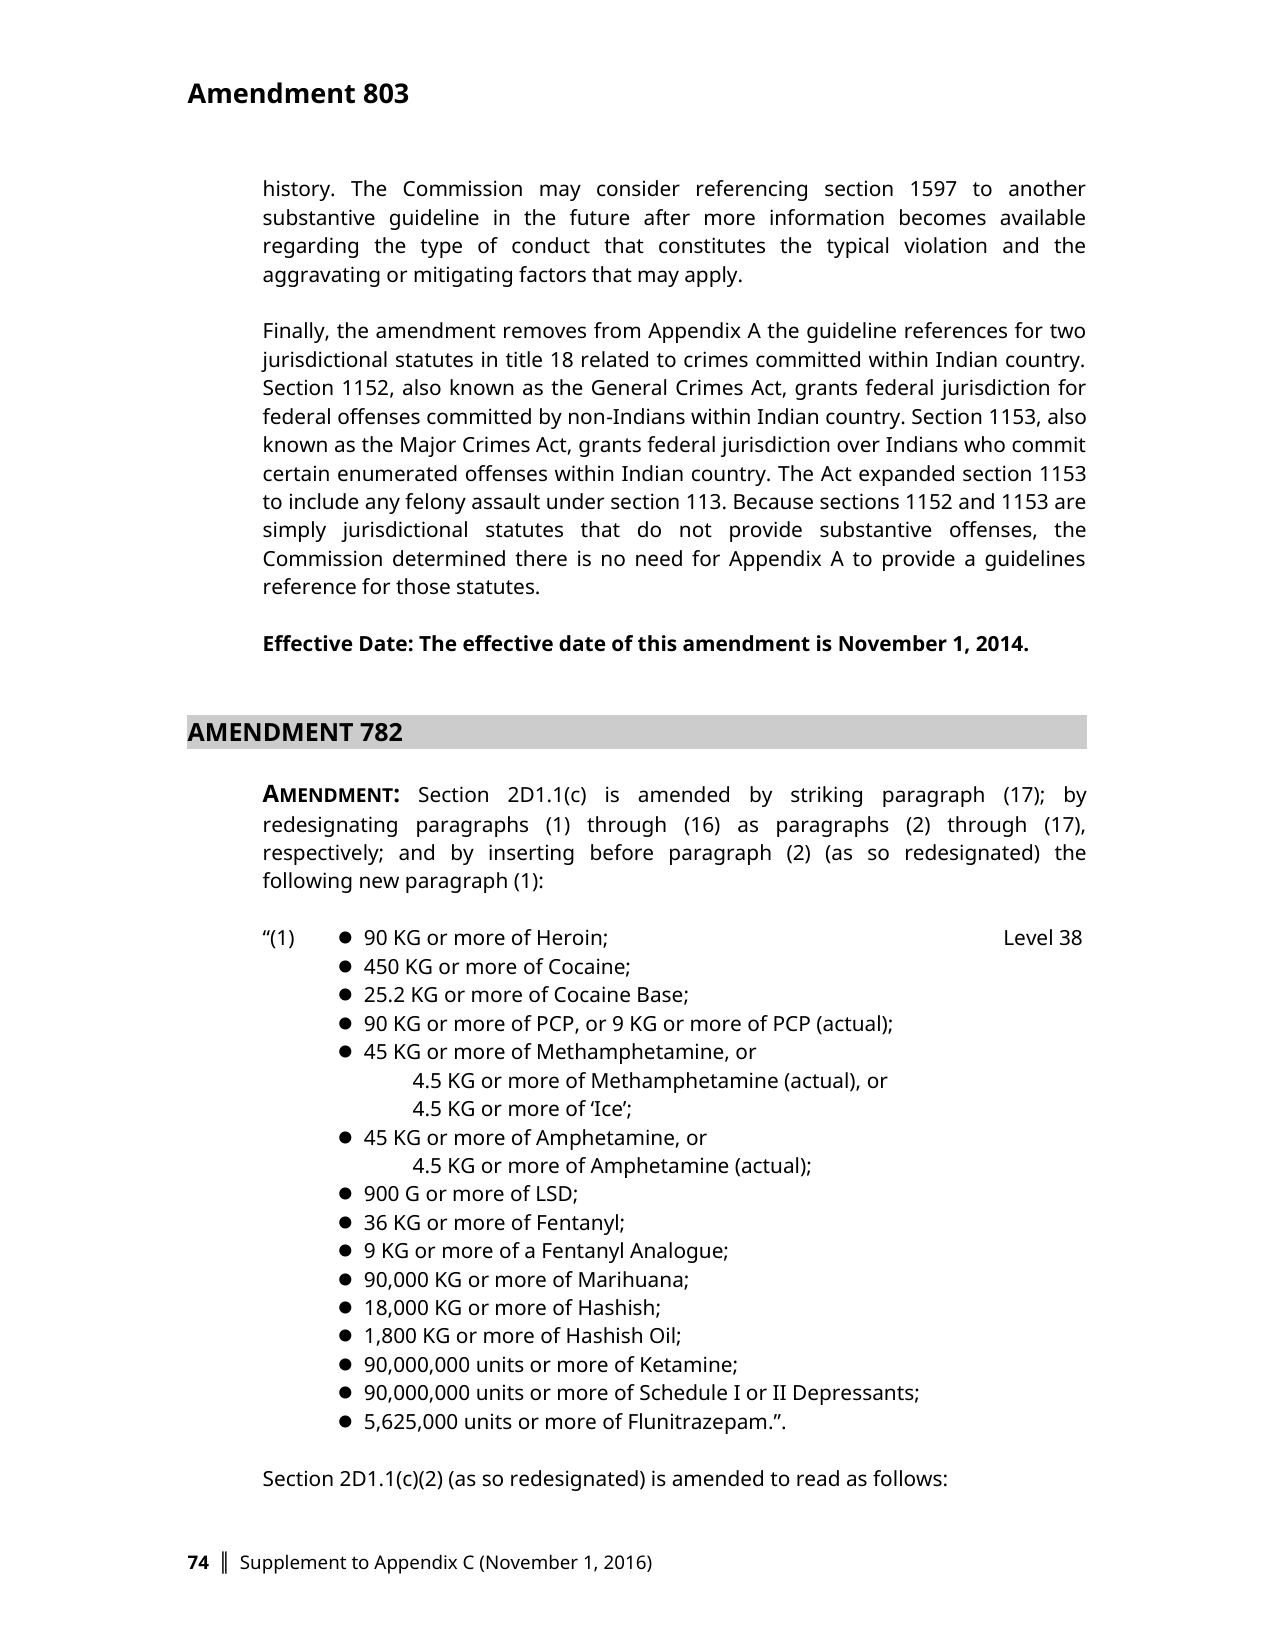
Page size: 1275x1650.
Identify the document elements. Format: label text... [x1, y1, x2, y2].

text 90 KG or more of PCP, or 9 KG or more of PCP (actual); [337, 1009, 1087, 1037]
text 45 KG or more of Methamphetamine, or [337, 1037, 1087, 1066]
text 9 KG or more of a Fentanyl Analogue; [337, 1236, 1087, 1265]
text AMENDMENT 782 [187, 715, 1087, 749]
text Effective Date: The effective date of this amendment is November 1, 2014. [262, 629, 1087, 658]
text 4.5 KG or more of ‘Ice’; [412, 1094, 1087, 1123]
text Amendment: Section 2D1.1(c) is amended by striking paragraph (17); by redesignating paragraphs (1) through (16) as paragraphs (2) through (17), respectively; and by inserting before paragraph (2) (as so redesignated) the following new paragraph (1): [262, 777, 1087, 895]
text 25.2 KG or more of Cocaine Base; [337, 980, 1087, 1009]
text 45 KG or more of Amphetamine, or [337, 1123, 1087, 1151]
text 5,625,000 units or more of Flunitrazepam.”. [337, 1407, 1087, 1435]
text 90,000,000 units or more of Ketamine; [337, 1350, 1087, 1378]
text 1,800 KG or more of Hashish Oil; [337, 1322, 1087, 1350]
text 18,000 KG or more of Hashish; [337, 1293, 1087, 1322]
text 90,000 KG or more of Marihuana; [337, 1265, 1087, 1293]
text 900 G or more of LSD; [337, 1179, 1087, 1208]
text “(1) 90 KG or more of Heroin; Level 38 [262, 923, 1087, 952]
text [262, 174, 1087, 288]
text 4.5 KG or more of Amphetamine (actual); [412, 1151, 1087, 1179]
text 90,000,000 units or more of Schedule I or II Depressants; [337, 1378, 1087, 1407]
text Finally, the amendment removes from Appendix A the guideline references for two jurisdictional statutes in title 18 related to crimes committed within Indian country. Section 1152, also known as the General Crimes Act, grants federal jurisdiction for federal offenses committed by non-Indians within Indian country. Section 1153, also known as the Major Crimes Act, grants federal jurisdiction over Indians who commit certain enumerated offenses within Indian country. The Act expanded section 1153 to include any felony assault under section 113. Because sections 1152 and 1153 are simply jurisdictional statutes that do not provide substantive offenses, the Commission determined there is no need for Appendix A to provide a guidelines reference for those statutes. [262, 317, 1087, 601]
text 450 KG or more of Cocaine; [337, 952, 1087, 980]
text Section 2D1.1(c)(2) (as so redesignated) is amended to read as follows: [262, 1464, 1087, 1492]
text 4.5 KG or more of Methamphetamine (actual), or [412, 1066, 1087, 1094]
text 36 KG or more of Fentanyl; [337, 1208, 1087, 1236]
